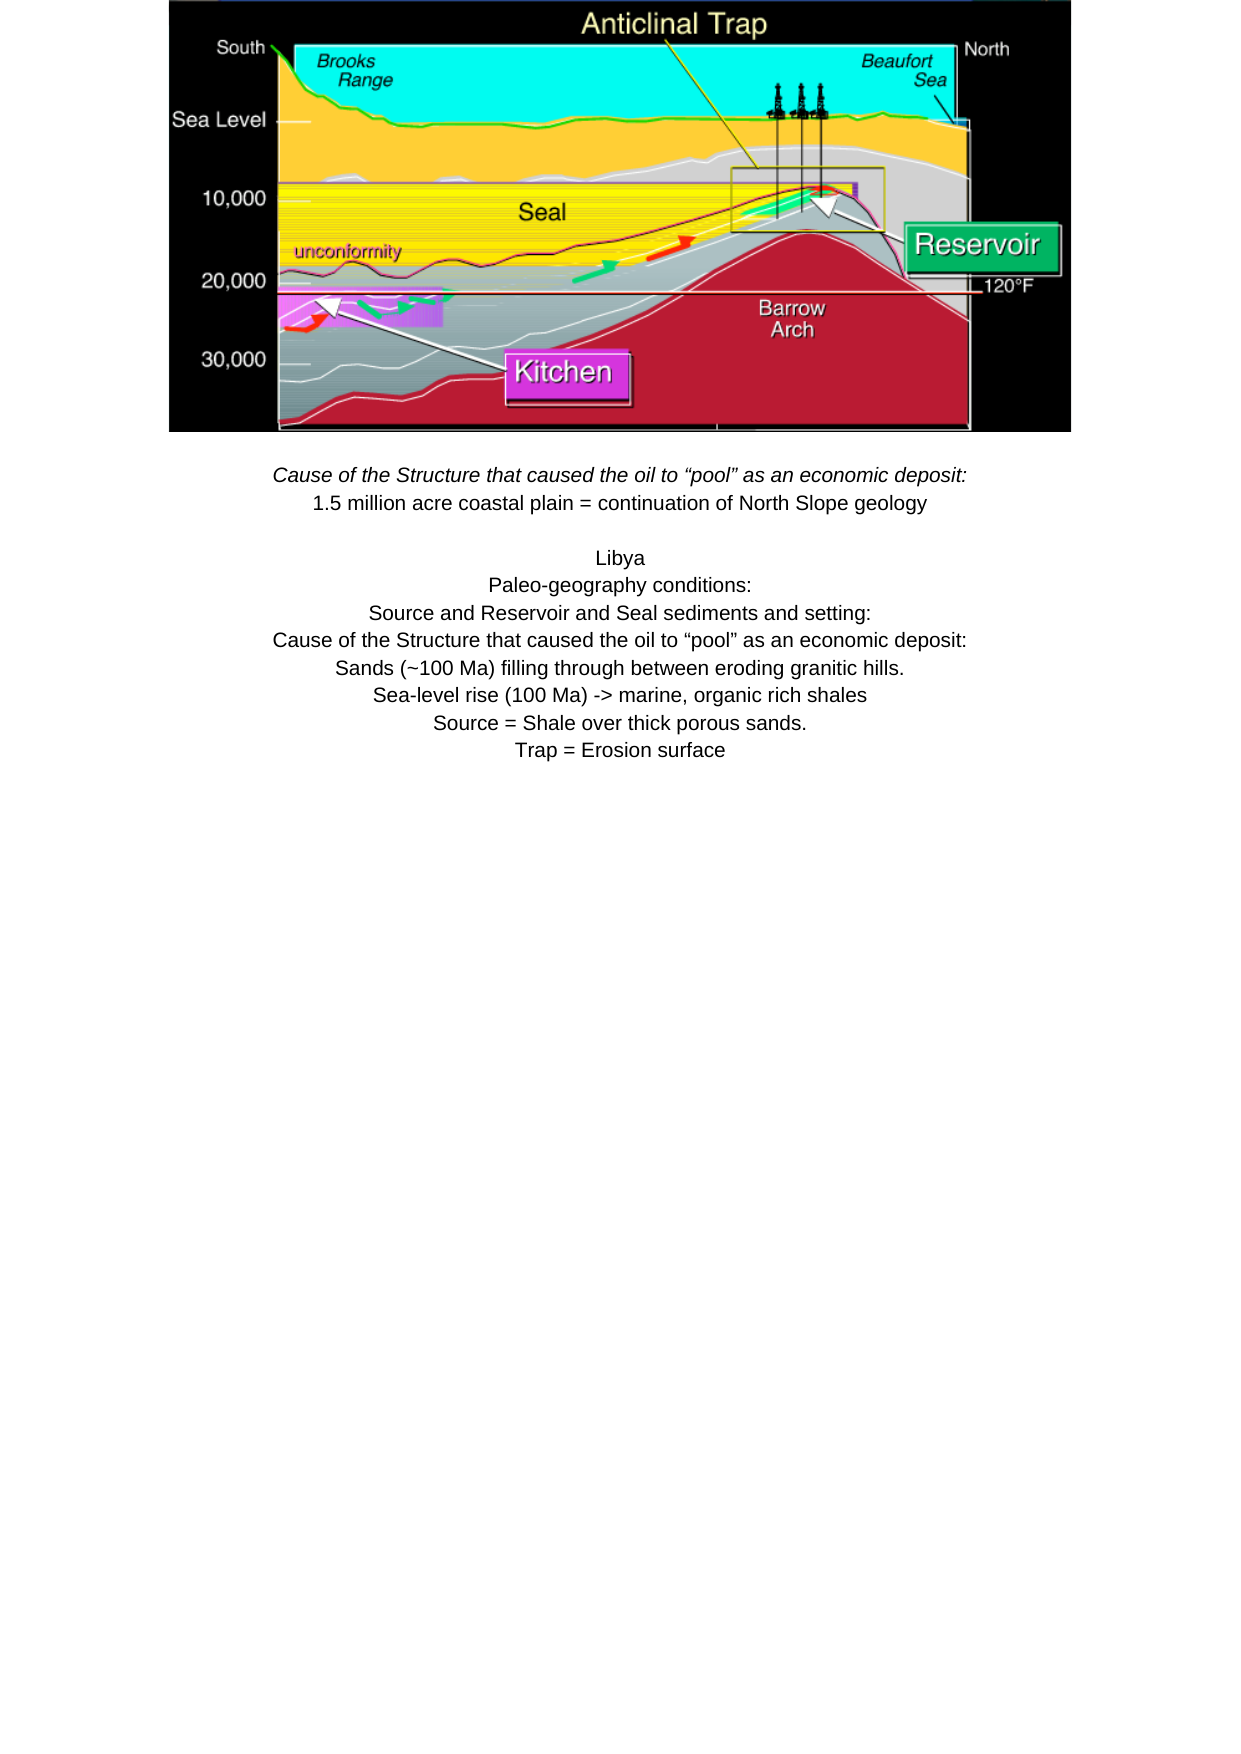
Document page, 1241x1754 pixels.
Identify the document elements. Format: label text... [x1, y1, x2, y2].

text Sands (~100 Ma) filling through between eroding granitic hills. [0, 655, 1240, 679]
text 1.5 million acre coastal plain = continuation of North Slope geology [0, 490, 1240, 514]
text Paleo-geography conditions: [0, 573, 1240, 597]
text Cause of the Structure that caused the oil to “pool” as an economic deposit: [0, 463, 1240, 487]
text Cause of the Structure that caused the oil to “pool” as an economic deposit: [0, 628, 1240, 652]
picture [168, 0, 1072, 432]
text Trap = Erosion surface [0, 738, 1240, 762]
text Source = Shale over thick porous sands. [0, 710, 1240, 734]
text Sea-level rise (100 Ma) -> marine, organic rich shales [0, 683, 1240, 707]
text Source and Reservoir and Seal sediments and setting: [0, 600, 1240, 624]
text Libya [0, 545, 1240, 569]
